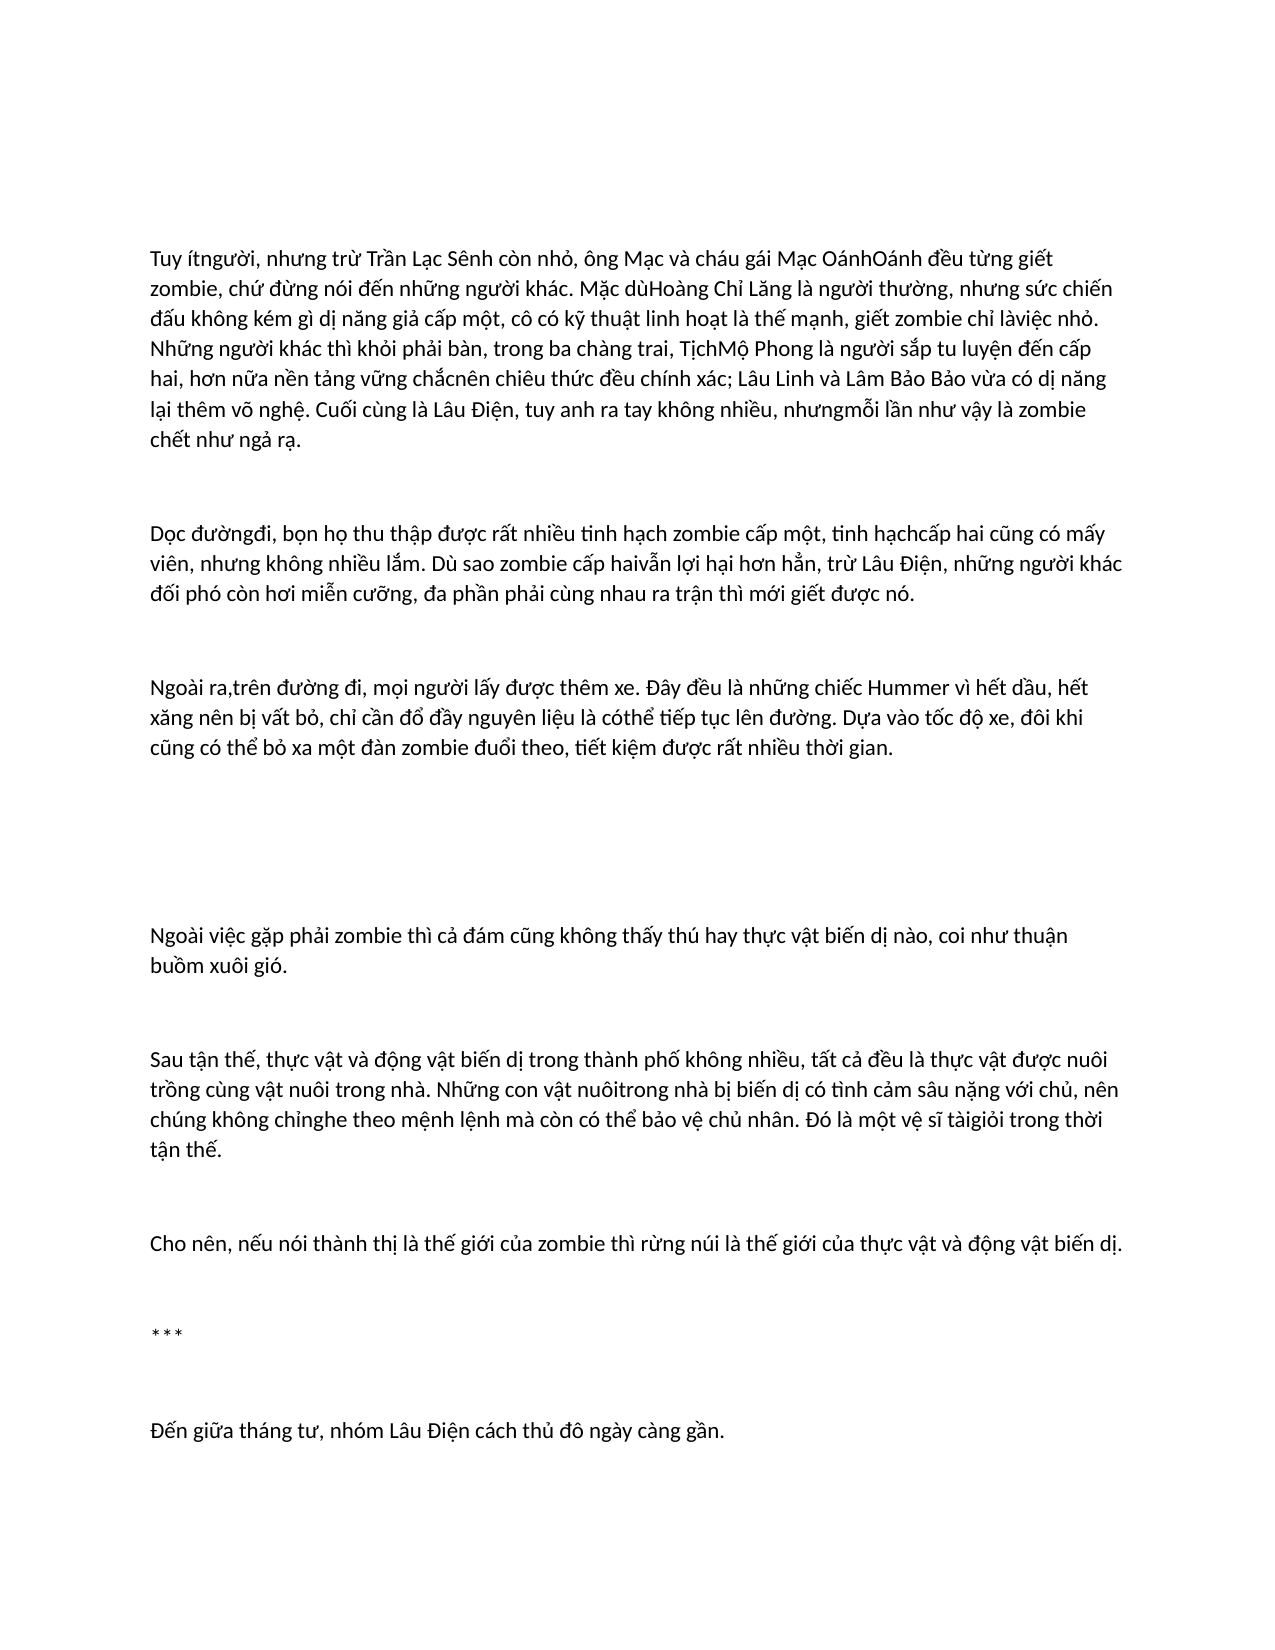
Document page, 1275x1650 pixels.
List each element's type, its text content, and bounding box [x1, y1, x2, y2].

text Đến giữa tháng tư, nhóm Lâu Điện cách thủ đô ngày càng gần. [150, 1417, 1125, 1445]
text Tuy ítngười, nhưng trừ Trần Lạc Sênh còn nhỏ, ông Mạc và cháu gái Mạc OánhOánh đều từng giết zombie, chứ đừng nói đến những người khác. Mặc dùHoàng Chỉ Lăng là người thường, nhưng sức chiến đấu không kém gì dị năng giả cấp một, cô có kỹ thuật linh hoạt là thế mạnh, giết zombie chỉ làviệc nhỏ. Những người khác thì khỏi phải bàn, trong ba chàng trai, TịchMộ Phong là người sắp tu luyện đến cấp hai, hơn nữa nền tảng vững chắcnên chiêu thức đều chính xác; Lâu Linh và Lâm Bảo Bảo vừa có dị năng lại thêm võ nghệ. Cuối cùng là Lâu Điện, tuy anh ra tay không nhiều, nhưngmỗi lần như vậy là zombie chết như ngả rạ. [150, 244, 1125, 453]
text Dọc đườngđi, bọn họ thu thập được rất nhiều tinh hạch zombie cấp một, tinh hạchcấp hai cũng có mấy viên, nhưng không nhiều lắm. Dù sao zombie cấp haivẫn lợi hại hơn hẳn, trừ Lâu Điện, những người khác đối phó còn hơi miễn cưỡng, đa phần phải cùng nhau ra trận thì mới giết được nó. [150, 519, 1125, 607]
text Ngoài việc gặp phải zombie thì cả đám cũng không thấy thú hay thực vật biến dị nào, coi như thuận buồm xuôi gió. [150, 921, 1125, 979]
text Cho nên, nếu nói thành thị là thế giới của zombie thì rừng núi là thế giới của thực vật và động vật biến dị. [150, 1229, 1125, 1257]
text *** [150, 1323, 1125, 1351]
text Ngoài ra,trên đường đi, mọi người lấy được thêm xe. Đây đều là những chiếc Hummer vì hết dầu, hết xăng nên bị vất bỏ, chỉ cần đổ đầy nguyên liệu là cóthể tiếp tục lên đường. Dựa vào tốc độ xe, đôi khi cũng có thể bỏ xa một đàn zombie đuổi theo, tiết kiệm được rất nhiều thời gian. [150, 673, 1125, 761]
text Sau tận thế, thực vật và động vật biến dị trong thành phố không nhiều, tất cả đều là thực vật được nuôi trồng cùng vật nuôi trong nhà. Những con vật nuôitrong nhà bị biến dị có tình cảm sâu nặng với chủ, nên chúng không chỉnghe theo mệnh lệnh mà còn có thể bảo vệ chủ nhân. Đó là một vệ sĩ tàigiỏi trong thời tận thế. [150, 1045, 1125, 1163]
